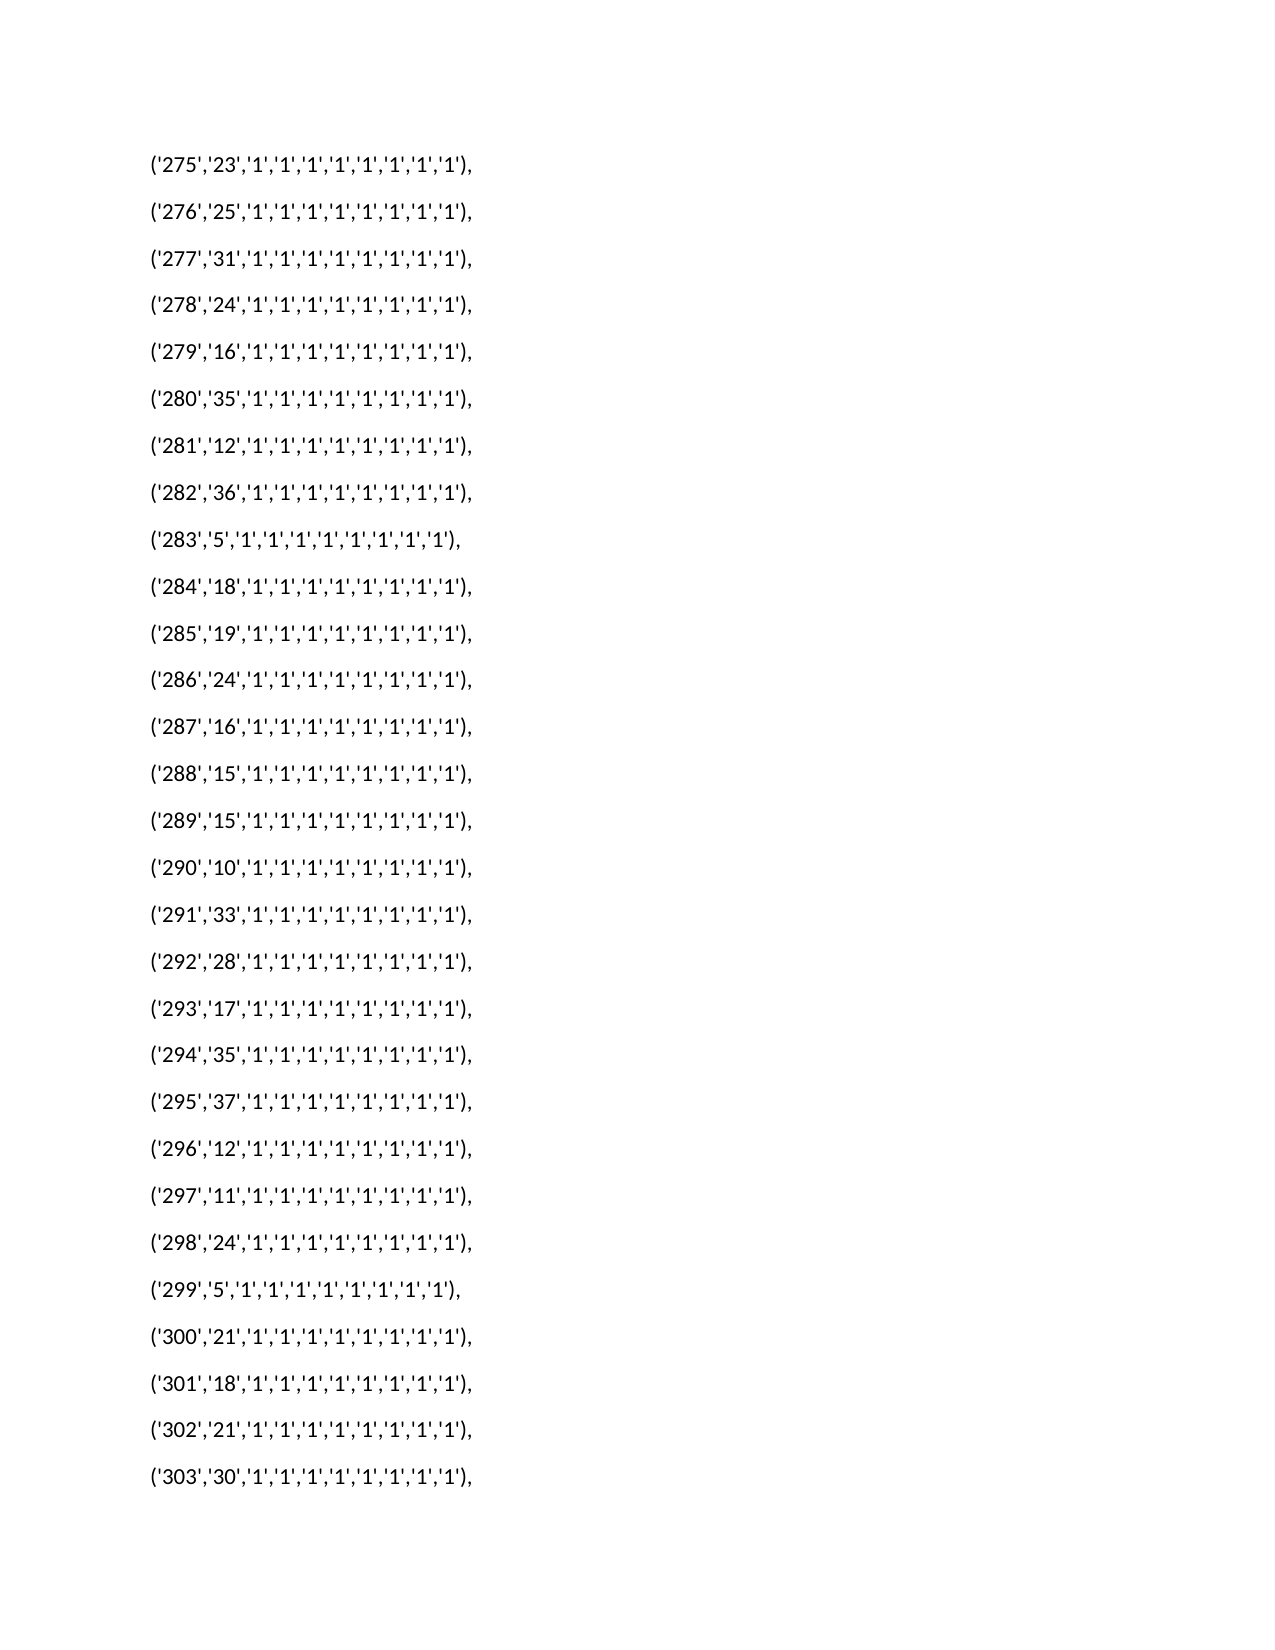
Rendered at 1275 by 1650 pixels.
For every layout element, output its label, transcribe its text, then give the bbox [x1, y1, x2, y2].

text ('282','36','1','1','1','1','1','1','1','1'), [150, 478, 1125, 506]
text ('301','18','1','1','1','1','1','1','1','1'), [150, 1369, 1125, 1397]
text ('291','33','1','1','1','1','1','1','1','1'), [150, 900, 1125, 928]
text ('277','31','1','1','1','1','1','1','1','1'), [150, 244, 1125, 272]
text ('293','17','1','1','1','1','1','1','1','1'), [150, 994, 1125, 1022]
text ('299','5','1','1','1','1','1','1','1','1'), [150, 1275, 1125, 1303]
text ('298','24','1','1','1','1','1','1','1','1'), [150, 1228, 1125, 1256]
text ('292','28','1','1','1','1','1','1','1','1'), [150, 947, 1125, 975]
text ('302','21','1','1','1','1','1','1','1','1'), [150, 1416, 1125, 1444]
text ('281','12','1','1','1','1','1','1','1','1'), [150, 431, 1125, 459]
text ('287','16','1','1','1','1','1','1','1','1'), [150, 712, 1125, 741]
text ('289','15','1','1','1','1','1','1','1','1'), [150, 806, 1125, 834]
text ('284','18','1','1','1','1','1','1','1','1'), [150, 572, 1125, 600]
text ('295','37','1','1','1','1','1','1','1','1'), [150, 1087, 1125, 1116]
text ('285','19','1','1','1','1','1','1','1','1'), [150, 619, 1125, 647]
text ('275','23','1','1','1','1','1','1','1','1'), [150, 150, 1125, 178]
text ('288','15','1','1','1','1','1','1','1','1'), [150, 759, 1125, 787]
text ('296','12','1','1','1','1','1','1','1','1'), [150, 1134, 1125, 1162]
text ('286','24','1','1','1','1','1','1','1','1'), [150, 666, 1125, 694]
text ('300','21','1','1','1','1','1','1','1','1'), [150, 1322, 1125, 1350]
text ('276','25','1','1','1','1','1','1','1','1'), [150, 197, 1125, 225]
text ('290','10','1','1','1','1','1','1','1','1'), [150, 853, 1125, 881]
text ('278','24','1','1','1','1','1','1','1','1'), [150, 291, 1125, 319]
text ('280','35','1','1','1','1','1','1','1','1'), [150, 384, 1125, 412]
text ('279','16','1','1','1','1','1','1','1','1'), [150, 337, 1125, 366]
text ('303','30','1','1','1','1','1','1','1','1'), [150, 1462, 1125, 1491]
text ('297','11','1','1','1','1','1','1','1','1'), [150, 1181, 1125, 1209]
text ('294','35','1','1','1','1','1','1','1','1'), [150, 1041, 1125, 1069]
text ('283','5','1','1','1','1','1','1','1','1'), [150, 525, 1125, 553]
